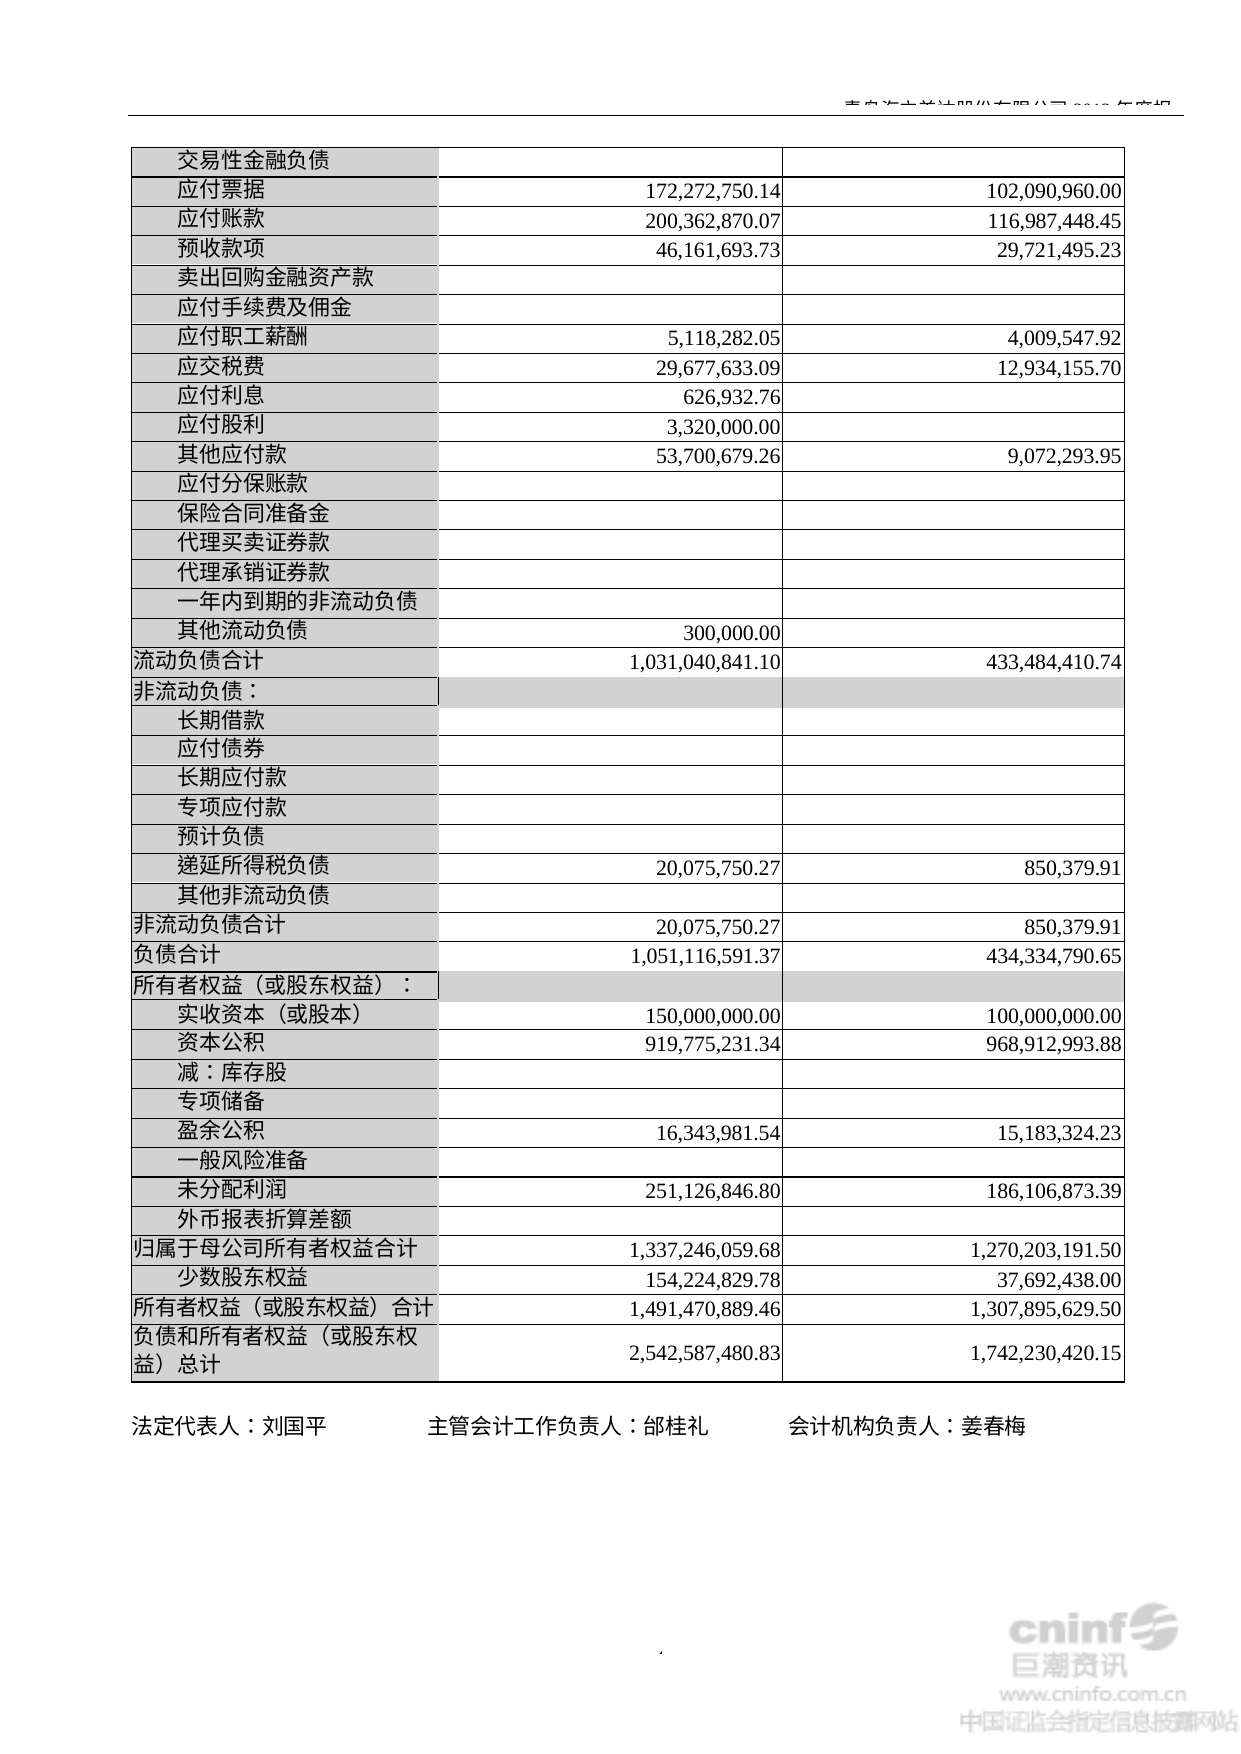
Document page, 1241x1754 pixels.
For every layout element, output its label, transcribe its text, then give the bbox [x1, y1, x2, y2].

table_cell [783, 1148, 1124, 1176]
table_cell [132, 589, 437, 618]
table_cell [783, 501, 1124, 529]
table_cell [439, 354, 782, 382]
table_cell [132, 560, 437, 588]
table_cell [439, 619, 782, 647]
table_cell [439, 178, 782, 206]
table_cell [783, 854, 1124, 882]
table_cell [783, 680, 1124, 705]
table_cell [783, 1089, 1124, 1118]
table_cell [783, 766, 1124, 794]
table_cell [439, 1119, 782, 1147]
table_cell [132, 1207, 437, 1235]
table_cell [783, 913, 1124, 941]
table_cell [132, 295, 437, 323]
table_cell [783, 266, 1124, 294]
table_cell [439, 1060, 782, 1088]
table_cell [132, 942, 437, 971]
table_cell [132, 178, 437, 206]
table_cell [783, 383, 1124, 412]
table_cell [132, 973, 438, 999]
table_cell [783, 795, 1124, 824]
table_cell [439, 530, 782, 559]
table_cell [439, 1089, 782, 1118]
text 法定代表人：刘国平 主管会计工作负责人：邰桂礼 会计机构负责人：姜春梅 [131, 1411, 1215, 1441]
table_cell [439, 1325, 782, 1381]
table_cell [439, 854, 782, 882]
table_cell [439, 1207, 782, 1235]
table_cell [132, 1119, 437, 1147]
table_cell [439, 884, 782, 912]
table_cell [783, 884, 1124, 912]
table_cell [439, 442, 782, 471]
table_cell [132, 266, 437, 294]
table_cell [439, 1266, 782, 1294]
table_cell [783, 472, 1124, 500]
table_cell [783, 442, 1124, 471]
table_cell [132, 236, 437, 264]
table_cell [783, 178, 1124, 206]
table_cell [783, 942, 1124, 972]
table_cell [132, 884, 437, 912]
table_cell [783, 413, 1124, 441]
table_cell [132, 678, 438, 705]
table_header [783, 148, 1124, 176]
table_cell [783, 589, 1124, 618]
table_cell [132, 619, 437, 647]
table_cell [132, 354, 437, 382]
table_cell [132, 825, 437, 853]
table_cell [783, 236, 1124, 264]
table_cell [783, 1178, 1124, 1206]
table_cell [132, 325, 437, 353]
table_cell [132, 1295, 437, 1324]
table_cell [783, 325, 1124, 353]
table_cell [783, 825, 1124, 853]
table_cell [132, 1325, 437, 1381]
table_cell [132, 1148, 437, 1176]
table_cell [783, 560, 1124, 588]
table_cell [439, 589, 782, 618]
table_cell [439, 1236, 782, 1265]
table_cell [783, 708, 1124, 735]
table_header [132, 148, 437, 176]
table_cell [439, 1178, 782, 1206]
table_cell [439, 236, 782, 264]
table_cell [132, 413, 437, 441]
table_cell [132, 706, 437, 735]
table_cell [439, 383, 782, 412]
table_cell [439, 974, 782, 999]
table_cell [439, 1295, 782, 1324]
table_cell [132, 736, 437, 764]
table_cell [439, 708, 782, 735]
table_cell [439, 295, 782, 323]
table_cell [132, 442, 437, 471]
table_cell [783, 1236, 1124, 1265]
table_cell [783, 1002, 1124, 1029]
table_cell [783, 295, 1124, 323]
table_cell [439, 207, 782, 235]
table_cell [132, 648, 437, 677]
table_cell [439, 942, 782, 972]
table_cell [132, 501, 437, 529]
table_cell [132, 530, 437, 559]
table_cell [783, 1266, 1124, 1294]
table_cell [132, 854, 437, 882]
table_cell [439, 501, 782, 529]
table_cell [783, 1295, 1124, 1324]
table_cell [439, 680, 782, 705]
picture [959, 1592, 1241, 1754]
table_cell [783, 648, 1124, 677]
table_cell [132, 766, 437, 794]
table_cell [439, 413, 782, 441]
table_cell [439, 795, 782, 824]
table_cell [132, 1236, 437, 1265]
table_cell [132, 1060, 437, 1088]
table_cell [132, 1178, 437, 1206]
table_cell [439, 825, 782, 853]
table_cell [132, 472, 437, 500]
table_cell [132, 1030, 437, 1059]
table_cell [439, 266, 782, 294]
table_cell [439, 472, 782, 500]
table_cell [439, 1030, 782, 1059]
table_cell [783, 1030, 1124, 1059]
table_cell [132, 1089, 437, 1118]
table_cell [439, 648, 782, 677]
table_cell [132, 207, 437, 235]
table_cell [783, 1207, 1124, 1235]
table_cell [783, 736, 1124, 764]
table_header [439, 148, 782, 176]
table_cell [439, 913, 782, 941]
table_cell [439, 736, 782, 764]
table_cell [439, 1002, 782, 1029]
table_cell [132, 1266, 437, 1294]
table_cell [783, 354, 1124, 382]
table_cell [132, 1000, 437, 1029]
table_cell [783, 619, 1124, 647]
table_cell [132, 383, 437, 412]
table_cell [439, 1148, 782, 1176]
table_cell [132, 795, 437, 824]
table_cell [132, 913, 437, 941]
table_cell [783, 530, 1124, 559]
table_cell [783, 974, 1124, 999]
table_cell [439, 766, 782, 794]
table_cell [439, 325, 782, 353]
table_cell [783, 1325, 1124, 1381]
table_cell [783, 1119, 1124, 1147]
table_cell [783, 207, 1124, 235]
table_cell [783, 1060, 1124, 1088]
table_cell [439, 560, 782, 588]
